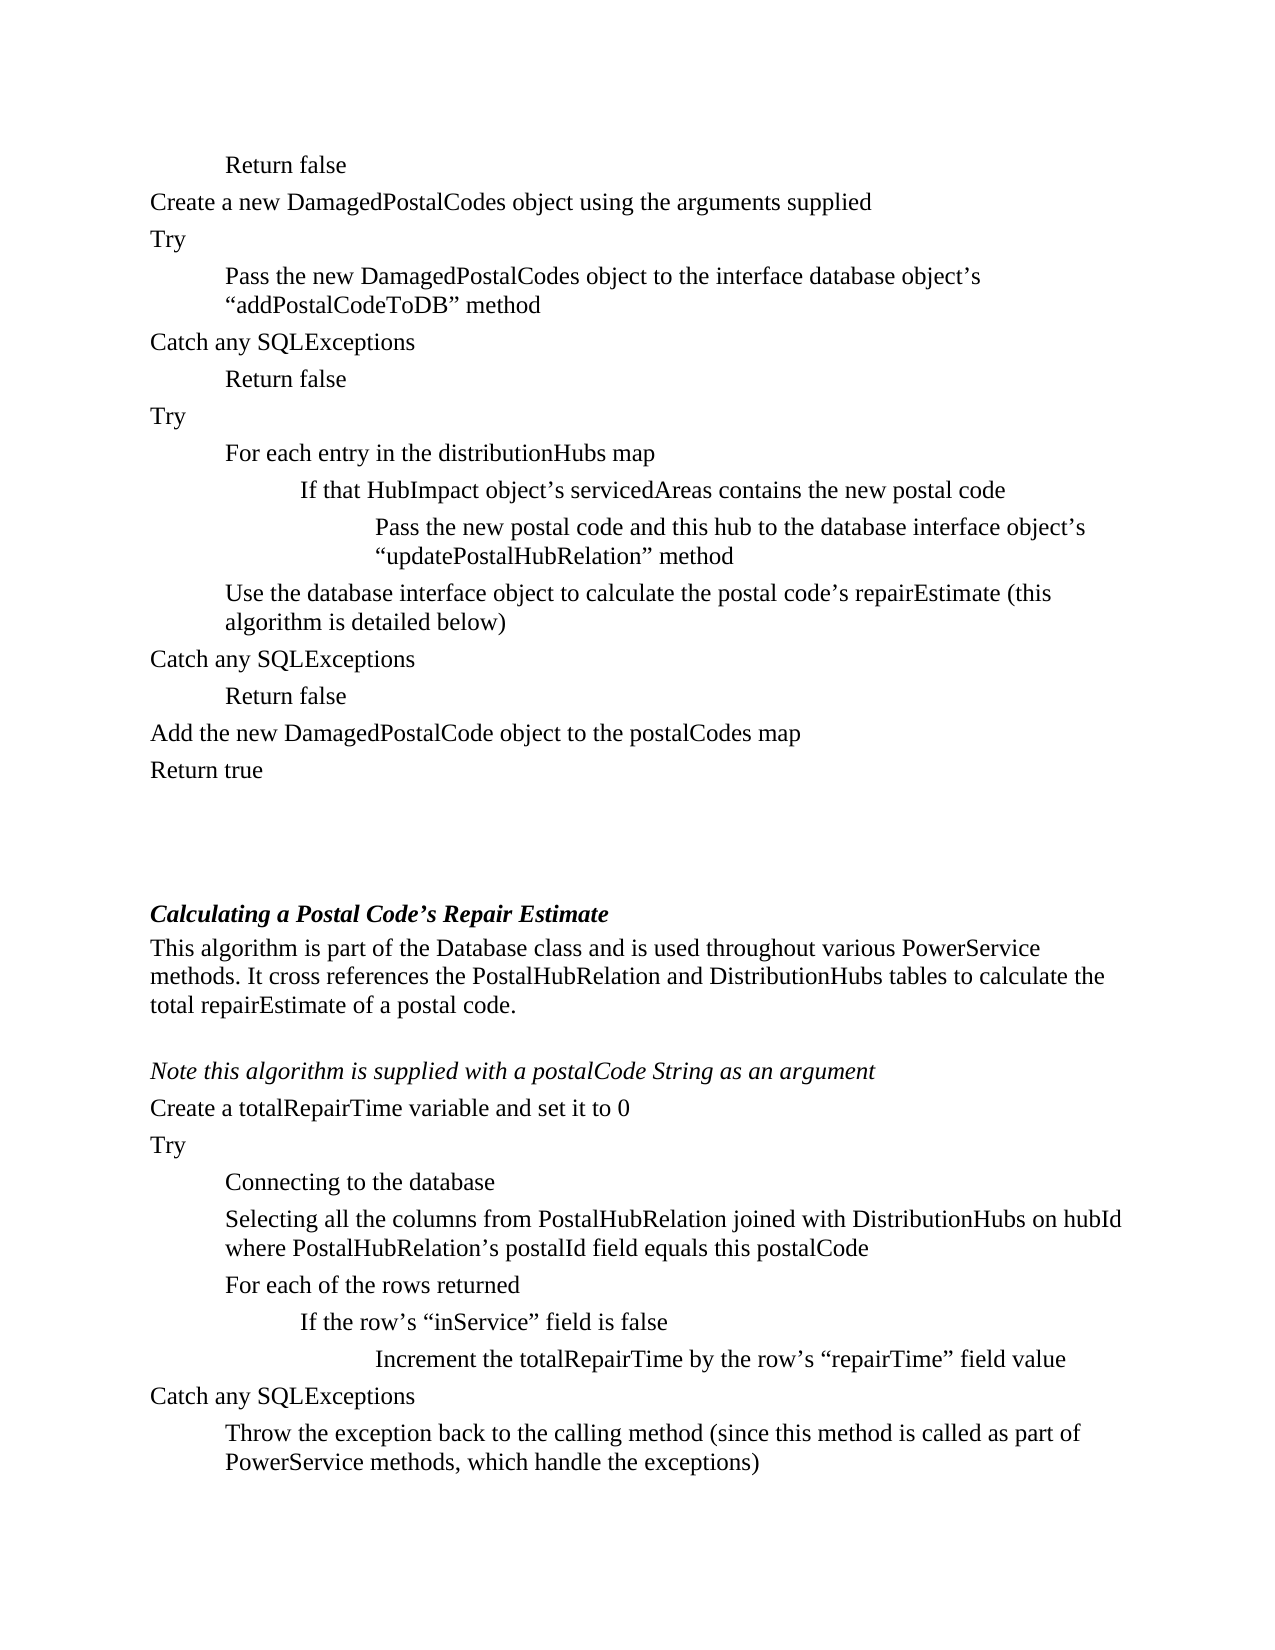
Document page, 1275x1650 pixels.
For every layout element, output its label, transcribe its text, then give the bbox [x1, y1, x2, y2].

text Pass the new postal code and this hub to the database interface object’s “updatePostalHubRelation” method [375, 512, 1125, 570]
text This algorithm is part of the Database class and is used throughout various PowerService methods. It cross references the PostalHubRelation and DistributionHubs tables to calculate the total repairEstimate of a postal code. [150, 933, 1125, 1019]
text Add the new DamagedPostalCode object to the postalCodes map [150, 718, 1125, 747]
text For each of the rows returned [225, 1270, 1125, 1299]
text Catch any SQLExceptions [150, 644, 1125, 673]
text Try [150, 224, 1125, 253]
text Return false [150, 150, 1125, 179]
text Increment the totalRepairTime by the row’s “repairTime” field value [225, 1344, 1125, 1373]
text Return false [150, 681, 1125, 710]
text Catch any SQLExceptions [150, 1381, 1125, 1410]
text Connecting to the database [150, 1167, 1125, 1196]
text For each entry in the distributionHubs map [150, 438, 1125, 467]
text Create a totalRepairTime variable and set it to 0 [150, 1093, 1125, 1122]
text Return false [150, 364, 1125, 393]
text If that HubImpact object’s servicedAreas contains the new postal code [150, 475, 1125, 504]
text Pass the new DamagedPostalCodes object to the interface database object’s “addPostalCodeToDB” method [225, 261, 1125, 319]
text If the row’s “inService” field is false [225, 1307, 1125, 1336]
text Try [150, 401, 1125, 430]
text Use the database interface object to calculate the postal code’s repairEstimate (this algorithm is detailed below) [225, 578, 1125, 636]
text Create a new DamagedPostalCodes object using the arguments supplied [150, 187, 1125, 216]
text Try [150, 1130, 1125, 1159]
text Note this algorithm is supplied with a postalCode String as an argument [150, 1056, 1125, 1085]
text Calculating a Postal Code’s Repair Estimate [150, 899, 1125, 928]
text Selecting all the columns from PostalHubRelation joined with DistributionHubs on hubId where PostalHubRelation’s postalId field equals this postalCode [225, 1204, 1125, 1262]
text Return true [150, 755, 1125, 784]
text Throw the exception back to the calling method (since this method is called as part of PowerService methods, which handle the exceptions) [225, 1418, 1125, 1476]
text Catch any SQLExceptions [150, 327, 1125, 356]
